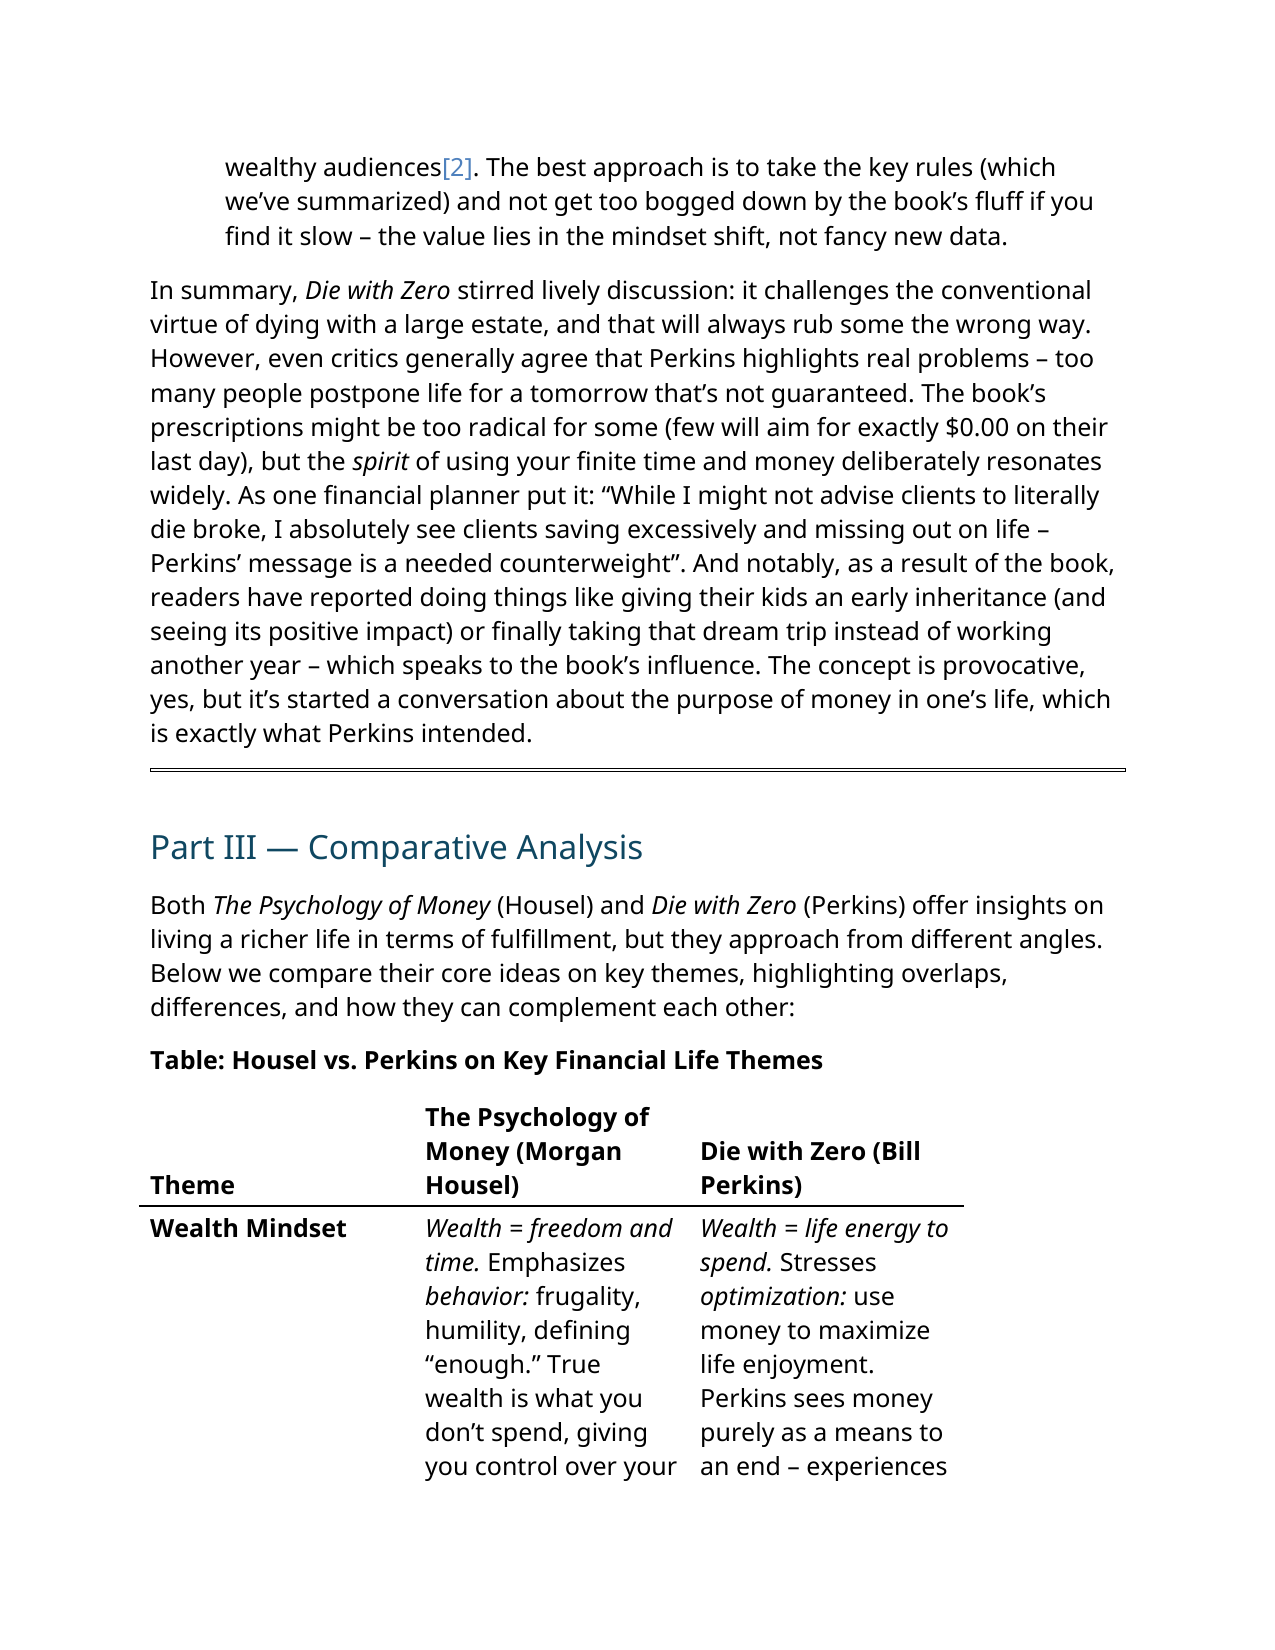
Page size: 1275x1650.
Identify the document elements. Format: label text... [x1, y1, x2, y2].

text In summary, Die with Zero stirred lively discussion: it challenges the conventional virtue of dying with a large estate, and that will always rub some the wrong way. However, even critics generally agree that Perkins highlights real problems – too many people postpone life for a tomorrow that’s not guaranteed. The book’s prescriptions might be too radical for some (few will aim for exactly $0.00 on their last day), but the spirit of using your finite time and money deliberately resonates widely. As one financial planner put it: “While I might not advise clients to literally die broke, I absolutely see clients saving excessively and missing out on life – Perkins’ message is a needed counterweight”. And notably, as a result of the book, readers have reported doing things like giving their kids an early inheritance (and seeing its positive impact) or finally taking that dream trip instead of working another year – which speaks to the book’s influence. The concept is provocative, yes, but it’s started a conversation about the purpose of money in one’s life, which is exactly what Perkins intended. [150, 273, 1125, 750]
text Table: Housel vs. Perkins on Key Financial Life Themes [150, 1043, 1125, 1077]
table_header The Psychology of Money (Morgan Housel) [414, 1096, 689, 1205]
table_header Theme [139, 1096, 414, 1205]
table_cell Wealth Mindset [139, 1207, 414, 1483]
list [187, 150, 1125, 252]
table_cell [414, 1207, 689, 1483]
subtitle Part III — Comparative Analysis [150, 823, 1125, 869]
table_header Die with Zero (Bill Perkins) [689, 1096, 964, 1205]
text Both The Psychology of Money (Housel) and Die with Zero (Perkins) offer insights on living a richer life in terms of fulfillment, but they approach from different angles. Below we compare their core ideas on key themes, highlighting overlaps, differences, and how they can complement each other: [150, 888, 1125, 1024]
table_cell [689, 1207, 964, 1483]
